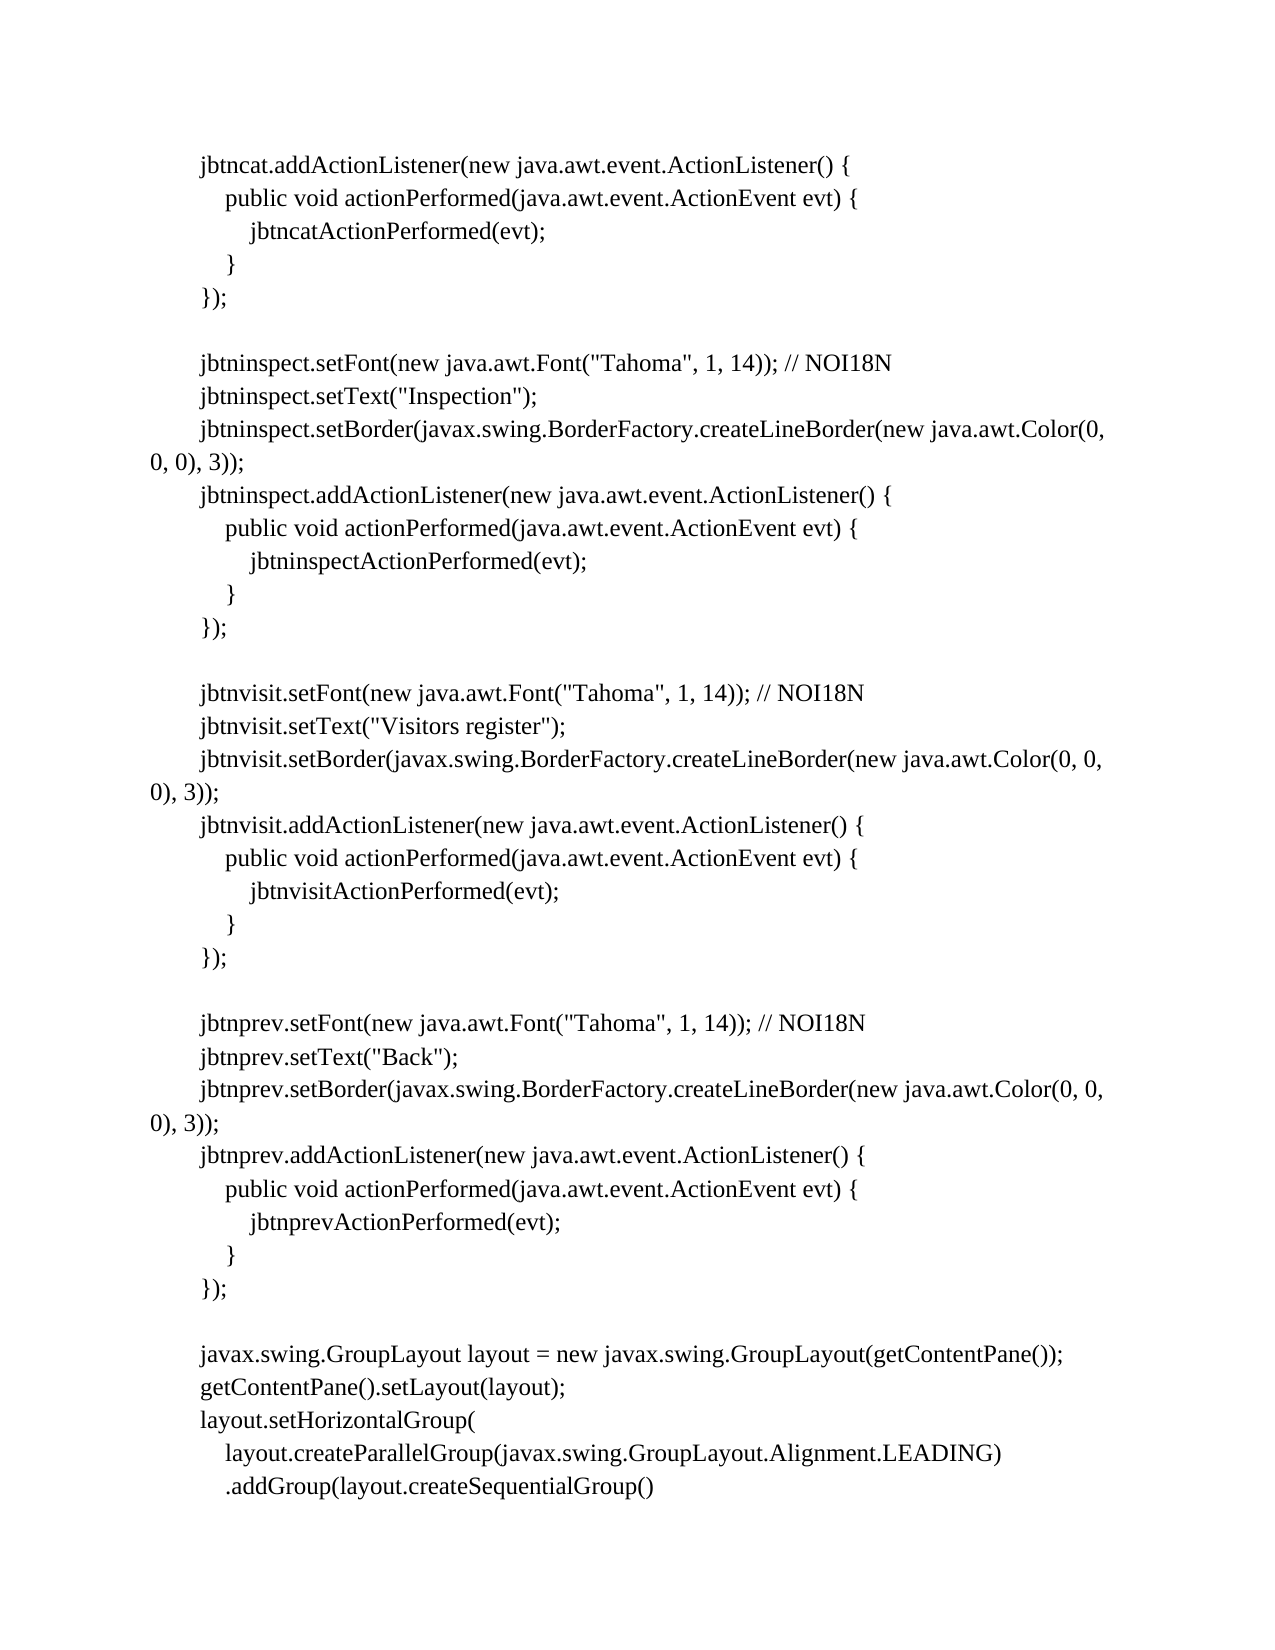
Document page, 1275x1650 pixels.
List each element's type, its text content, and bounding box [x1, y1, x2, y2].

text jbtninspect.setText("Inspection"); [150, 381, 1125, 410]
text public void actionPerformed(java.awt.event.ActionEvent evt) { [150, 1174, 1125, 1202]
text jbtnvisit.addActionListener(new java.awt.event.ActionListener() { [150, 810, 1125, 839]
text jbtninspect.setFont(new java.awt.Font("Tahoma", 1, 14)); // NOI18N [150, 348, 1125, 377]
text jbtnvisit.setText("Visitors register"); [150, 711, 1125, 740]
text jbtnvisit.setBorder(javax.swing.BorderFactory.createLineBorder(new java.awt.Color(0, 0, 0), 3)); [150, 744, 1125, 806]
text layout.createParallelGroup(javax.swing.GroupLayout.Alignment.LEADING) [150, 1438, 1125, 1467]
text jbtninspect.setBorder(javax.swing.BorderFactory.createLineBorder(new java.awt.Color(0, 0, 0), 3)); [150, 414, 1125, 476]
text jbtnprev.setFont(new java.awt.Font("Tahoma", 1, 14)); // NOI18N [150, 1008, 1125, 1037]
text } [150, 249, 1125, 278]
text javax.swing.GroupLayout layout = new javax.swing.GroupLayout(getContentPane()); [150, 1339, 1125, 1367]
text layout.setHorizontalGroup( [150, 1405, 1125, 1433]
text jbtncat.addActionListener(new java.awt.event.ActionListener() { [150, 150, 1125, 179]
text jbtnprev.addActionListener(new java.awt.event.ActionListener() { [150, 1141, 1125, 1169]
text } [150, 1240, 1125, 1268]
text } [150, 909, 1125, 938]
text jbtnprev.setText("Back"); [150, 1042, 1125, 1070]
text jbtnprevActionPerformed(evt); [150, 1207, 1125, 1235]
text public void actionPerformed(java.awt.event.ActionEvent evt) { [150, 843, 1125, 872]
text } [150, 579, 1125, 608]
text jbtncatActionPerformed(evt); [150, 216, 1125, 245]
text }); [150, 612, 1125, 641]
text public void actionPerformed(java.awt.event.ActionEvent evt) { [150, 513, 1125, 542]
text }); [150, 1273, 1125, 1301]
text getContentPane().setLayout(layout); [150, 1372, 1125, 1401]
text jbtninspectActionPerformed(evt); [150, 546, 1125, 575]
text jbtnprev.setBorder(javax.swing.BorderFactory.createLineBorder(new java.awt.Color(0, 0, 0), 3)); [150, 1074, 1125, 1136]
text jbtnvisitActionPerformed(evt); [150, 876, 1125, 905]
text }); [150, 942, 1125, 971]
text .addGroup(layout.createSequentialGroup() [150, 1471, 1125, 1499]
text public void actionPerformed(java.awt.event.ActionEvent evt) { [150, 183, 1125, 212]
text }); [150, 282, 1125, 311]
text jbtnvisit.setFont(new java.awt.Font("Tahoma", 1, 14)); // NOI18N [150, 678, 1125, 707]
text jbtninspect.addActionListener(new java.awt.event.ActionListener() { [150, 480, 1125, 509]
